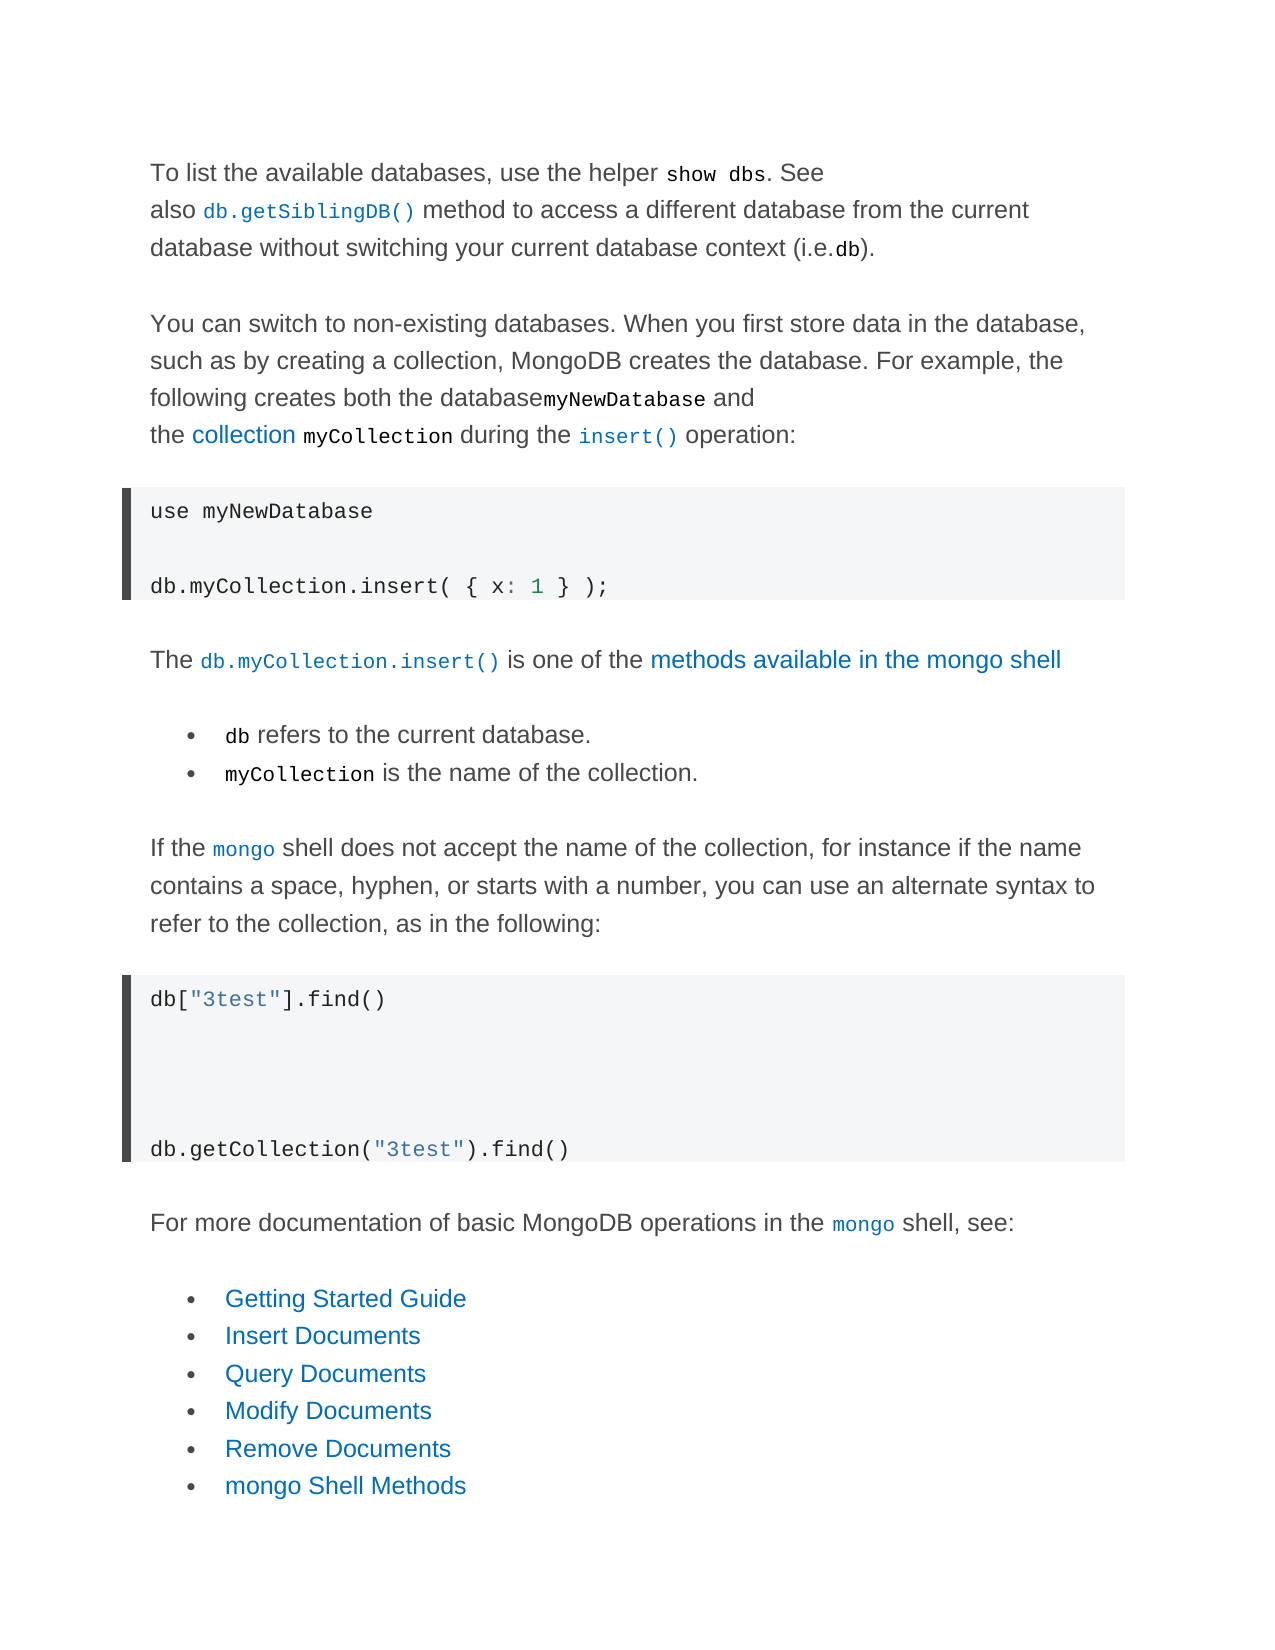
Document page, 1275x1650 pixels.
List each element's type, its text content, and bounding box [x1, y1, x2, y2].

text use myNewDatabase [122, 487, 1125, 525]
list Insert Documents [187, 1312, 1125, 1350]
text If the mongo shell does not accept the name of the collection, for instance if the name contains a space, hyphen, or starts with a number, you can use an alternate syntax to refer to the collection, as in the following: [150, 825, 1125, 937]
list Modify Documents [187, 1387, 1125, 1425]
text db["3test"].find() [131, 975, 1125, 1012]
text For more documentation of basic MongoDB operations in the mongo shell, see: [150, 1200, 1125, 1237]
text To list the available databases, use the helper show dbs. See also db.getSiblingDB() method to access a different database from the current database without switching your current database context (i.e.db). [150, 150, 1125, 262]
text db.getCollection("3test").find() [131, 1125, 1125, 1162]
text db.myCollection.insert( { x: 1 } ); [131, 562, 1125, 600]
text The db.myCollection.insert() is one of the methods available in the mongo shell [150, 637, 1125, 675]
list myCollection is the name of the collection. [187, 750, 1125, 787]
list mongo Shell Methods [187, 1462, 1125, 1500]
list db refers to the current database. [187, 712, 1125, 750]
list Remove Documents [187, 1425, 1125, 1462]
text You can switch to non-existing databases. When you first store data in the database, such as by creating a collection, MongoDB creates the database. For example, the following creates both the databasemyNewDatabase and the collection myCollection during the insert() operation: [150, 300, 1125, 450]
list Getting Started Guide [187, 1275, 1125, 1312]
list Query Documents [187, 1350, 1125, 1387]
